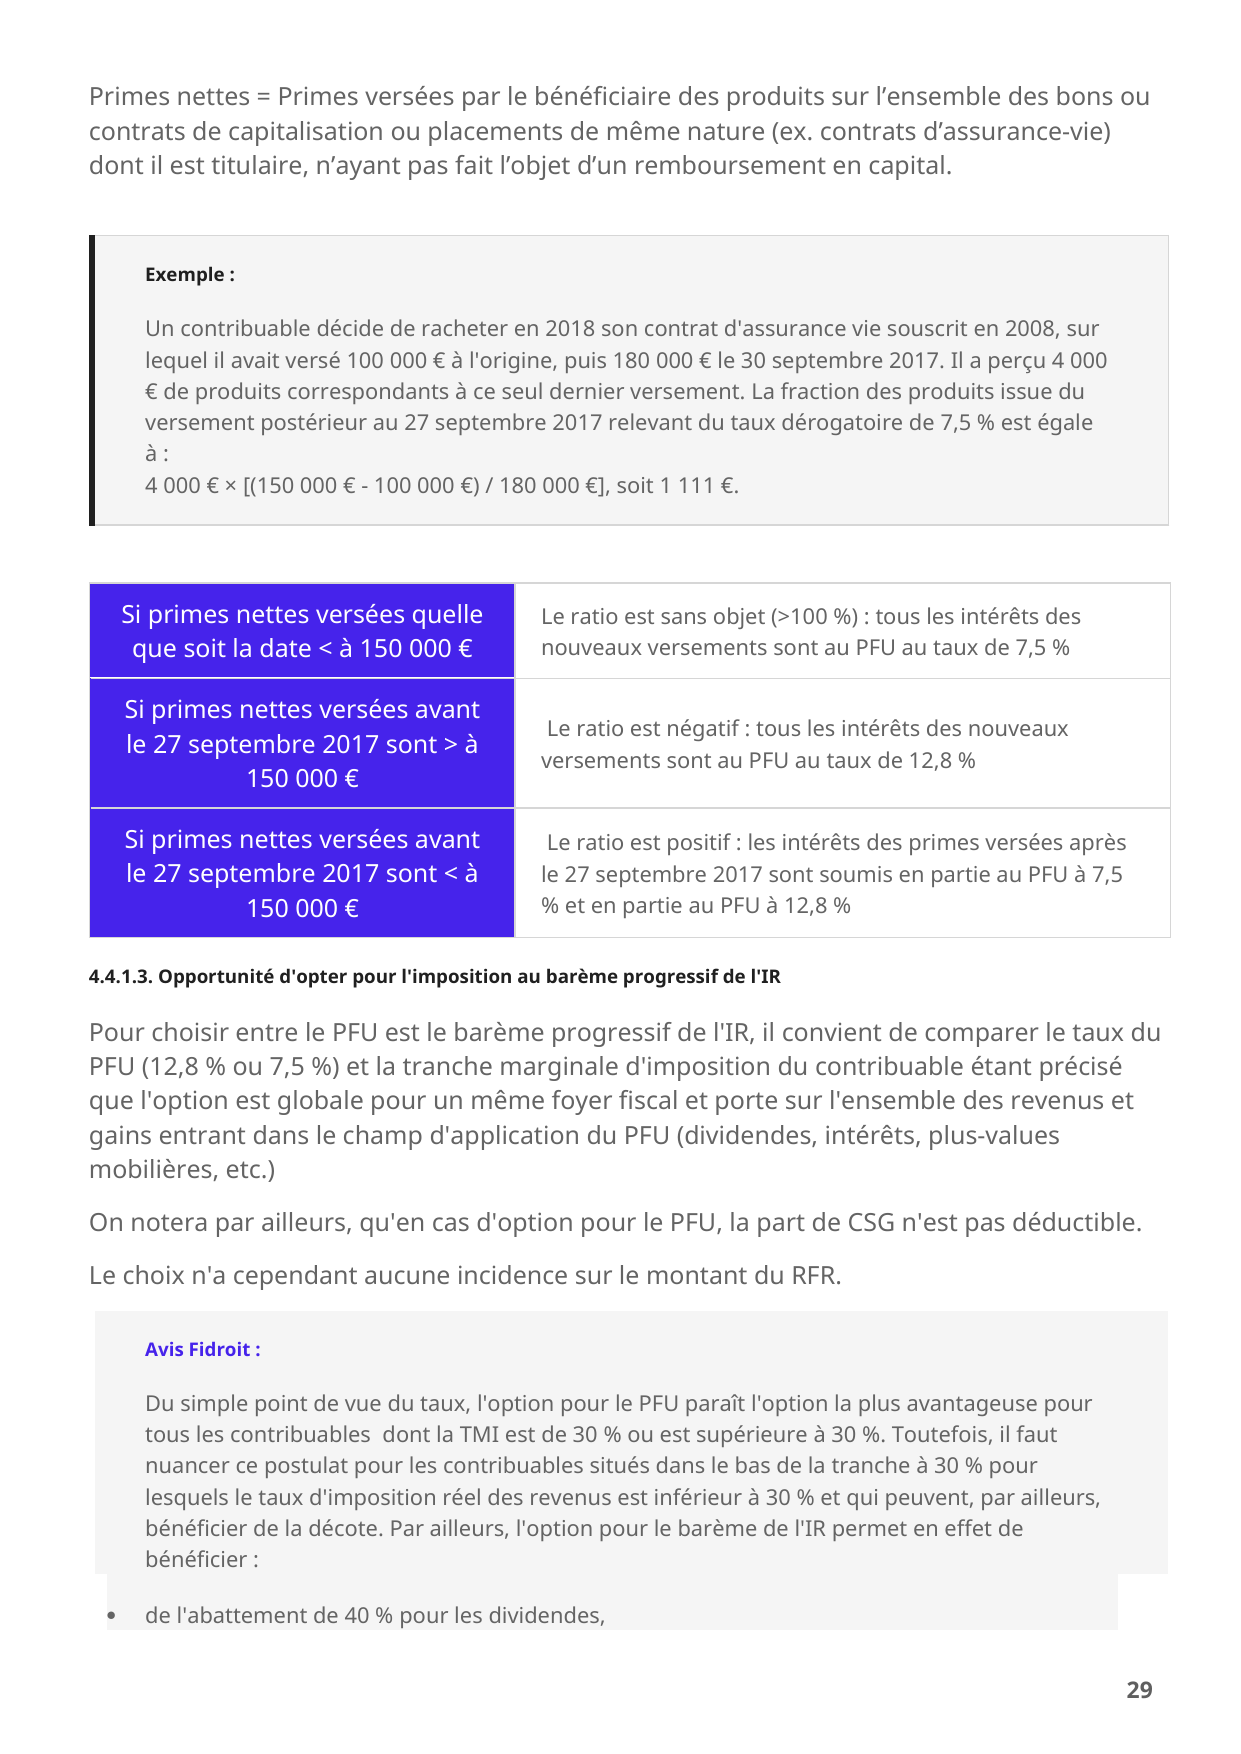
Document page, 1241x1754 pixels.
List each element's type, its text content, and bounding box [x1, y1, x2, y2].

text On notera par ailleurs, qu'en cas d'option pour le PFU, la part de CSG n'est pas déductible. [89, 1204, 1169, 1239]
text Pour choisir entre le PFU est le barème progressif de l'IR, il convient de comparer le taux du PFU (12,8 % ou 7,5 %) et la tranche marginale d'imposition du contribuable étant précisé que l'option est globale pour un même foyer fiscal et porte sur l'ensemble des revenus et gains entrant dans le champ d'application du PFU (dividendes, intérêts, plus-values mobilières, etc.) [89, 1014, 1169, 1186]
text Du simple point de vue du taux, l'option pour le PFU paraît l'option la plus avantageuse pour tous les contribuables dont la TMI est de 30 % ou est supérieure à 30 %. Toutefois, il faut nuancer ce postulat pour les contribuables situés dans le bas de la tranche à 30 % pour lesquels le taux d'imposition réel des revenus est inférieur à 30 % et qui peuvent, par ailleurs, bénéficier de la décote. Par ailleurs, l'option pour le barème de l'IR permet en effet de bénéficier : [95, 1386, 1168, 1574]
table_header Si primes nettes versées quelle que soit la date < à 150 000 € [90, 584, 514, 677]
text Le choix n'a cependant aucune incidence sur le montant du RFR. [89, 1258, 1169, 1292]
table_header Le ratio est sans objet (>100 %) : tous les intérêts des nouveaux versements sont au PFU au taux de 7,5 % [516, 584, 1170, 677]
text Primes nettes = Primes versées par le bénéficiaire des produits sur l’ensemble des bons ou contrats de capitalisation ou placements de même nature (ex. contrats d’assurance-vie) dont il est titulaire, n’ayant pas fait l’objet d’un remboursement en capital. [89, 78, 1169, 216]
text Un contribuable décide de racheter en 2018 son contrat d'assurance vie souscrit en 2008, sur lequel il avait versé 100 000 € à l'origine, puis 180 000 € le 30 septembre 2017. Il a perçu 4 000 € de produits correspondants à ce seul dernier versement. La fraction des produits issue du versement postérieur au 27 septembre 2017 relevant du taux dérogatoire de 7,5 % est égale à : 4 000 € × [(150 000 € - 100 000 €) / 180 000 €], soit 1 111 €. [95, 285, 1168, 524]
table_cell Si primes nettes versées avant le 27 septembre 2017 sont < à 150 000 € [90, 808, 514, 937]
table_cell Si primes nettes versées avant le 27 septembre 2017 sont > à 150 000 € [90, 679, 514, 807]
subtitle 4.4.1.3. Opportunité d'opter pour l'imposition au barème progressif de l'IR [89, 963, 1169, 989]
title Avis Fidroit : [95, 1311, 1168, 1361]
table_cell Le ratio est positif : les intérêts des primes versées après le 27 septembre 2017 sont soumis en partie au PFU à 7,5 % et en partie au PFU à 12,8 % [516, 809, 1170, 937]
table_cell Le ratio est négatif : tous les intérêts des nouveaux versements sont au PFU au taux de 12,8 % [516, 679, 1170, 807]
title Exemple : [95, 236, 1168, 285]
list de l'abattement de 40 % pour les dividendes, [107, 1599, 1118, 1630]
